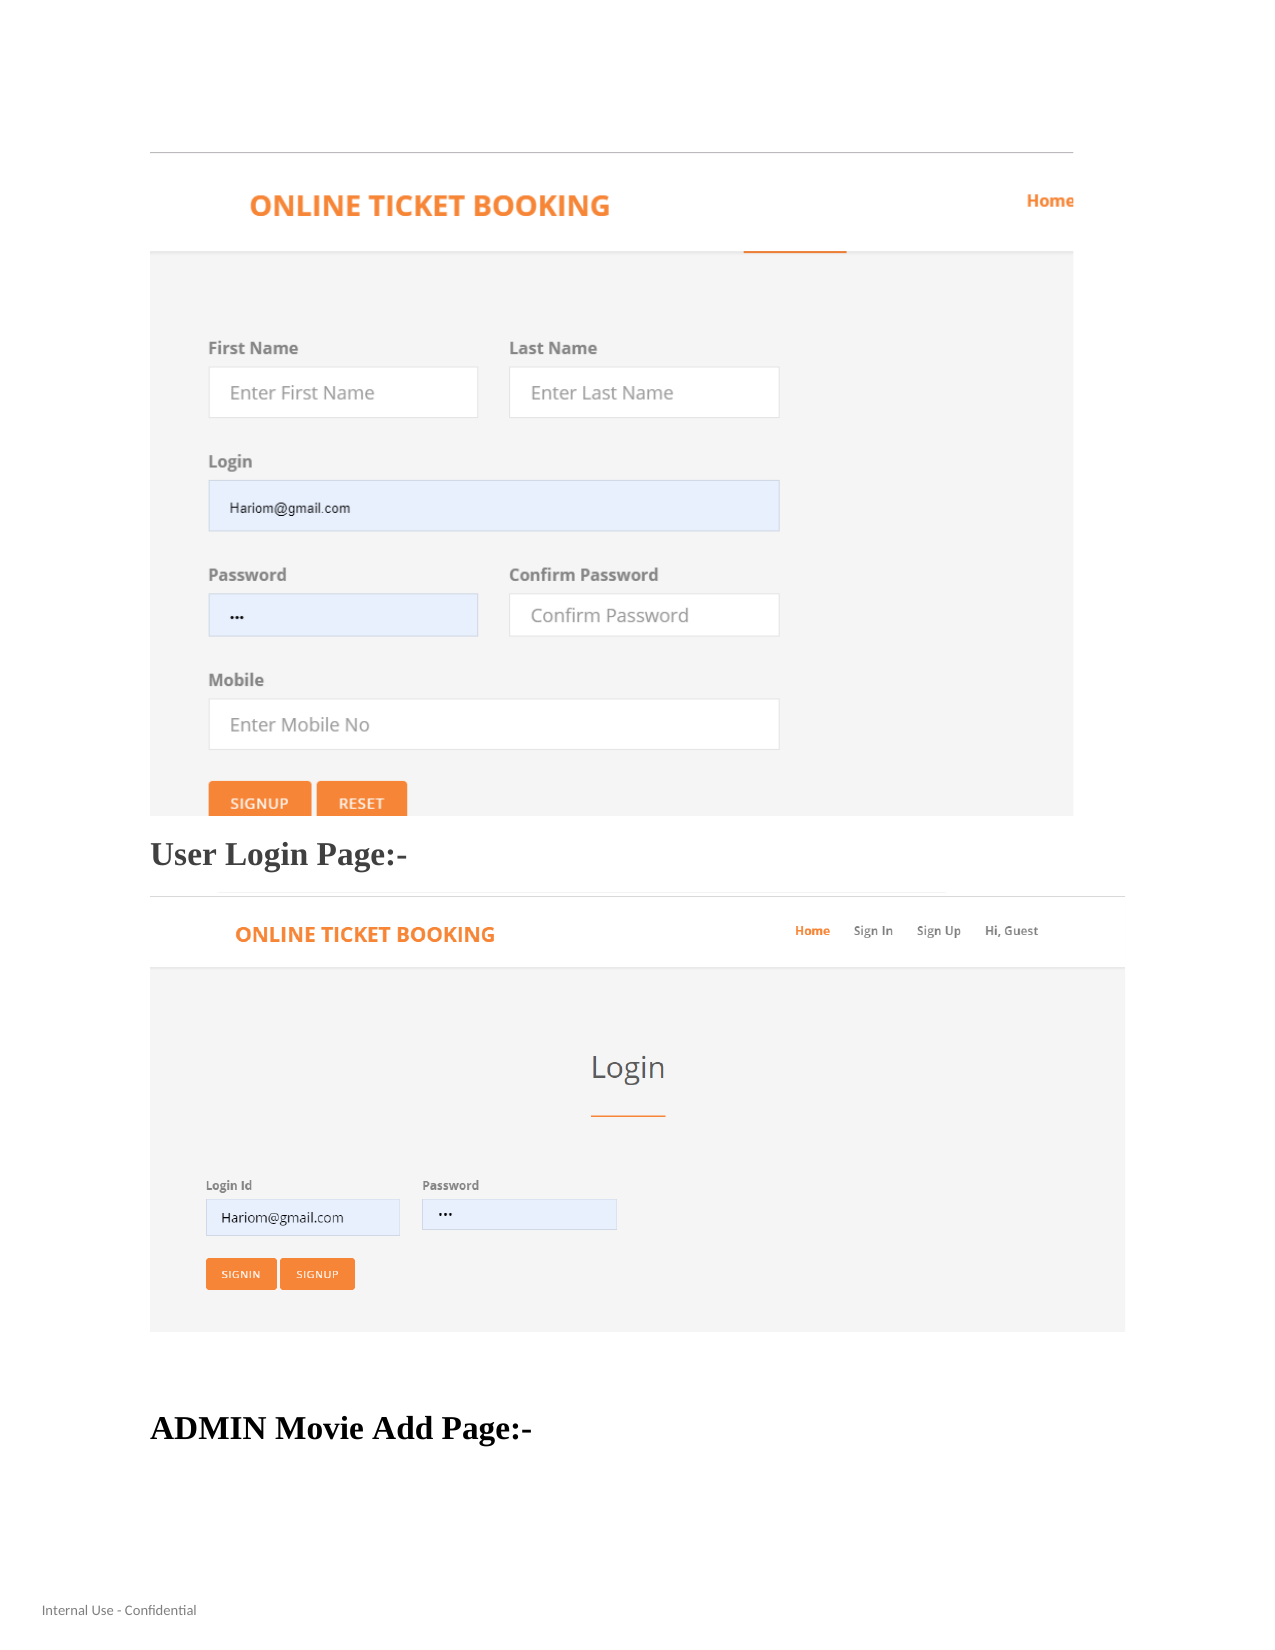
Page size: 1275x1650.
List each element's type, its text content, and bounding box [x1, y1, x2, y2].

text User Login Page:- [150, 834, 1125, 872]
picture [150, 892, 1125, 1332]
text ADMIN Movie Add Page:- [150, 1409, 1125, 1447]
picture [150, 150, 1074, 816]
